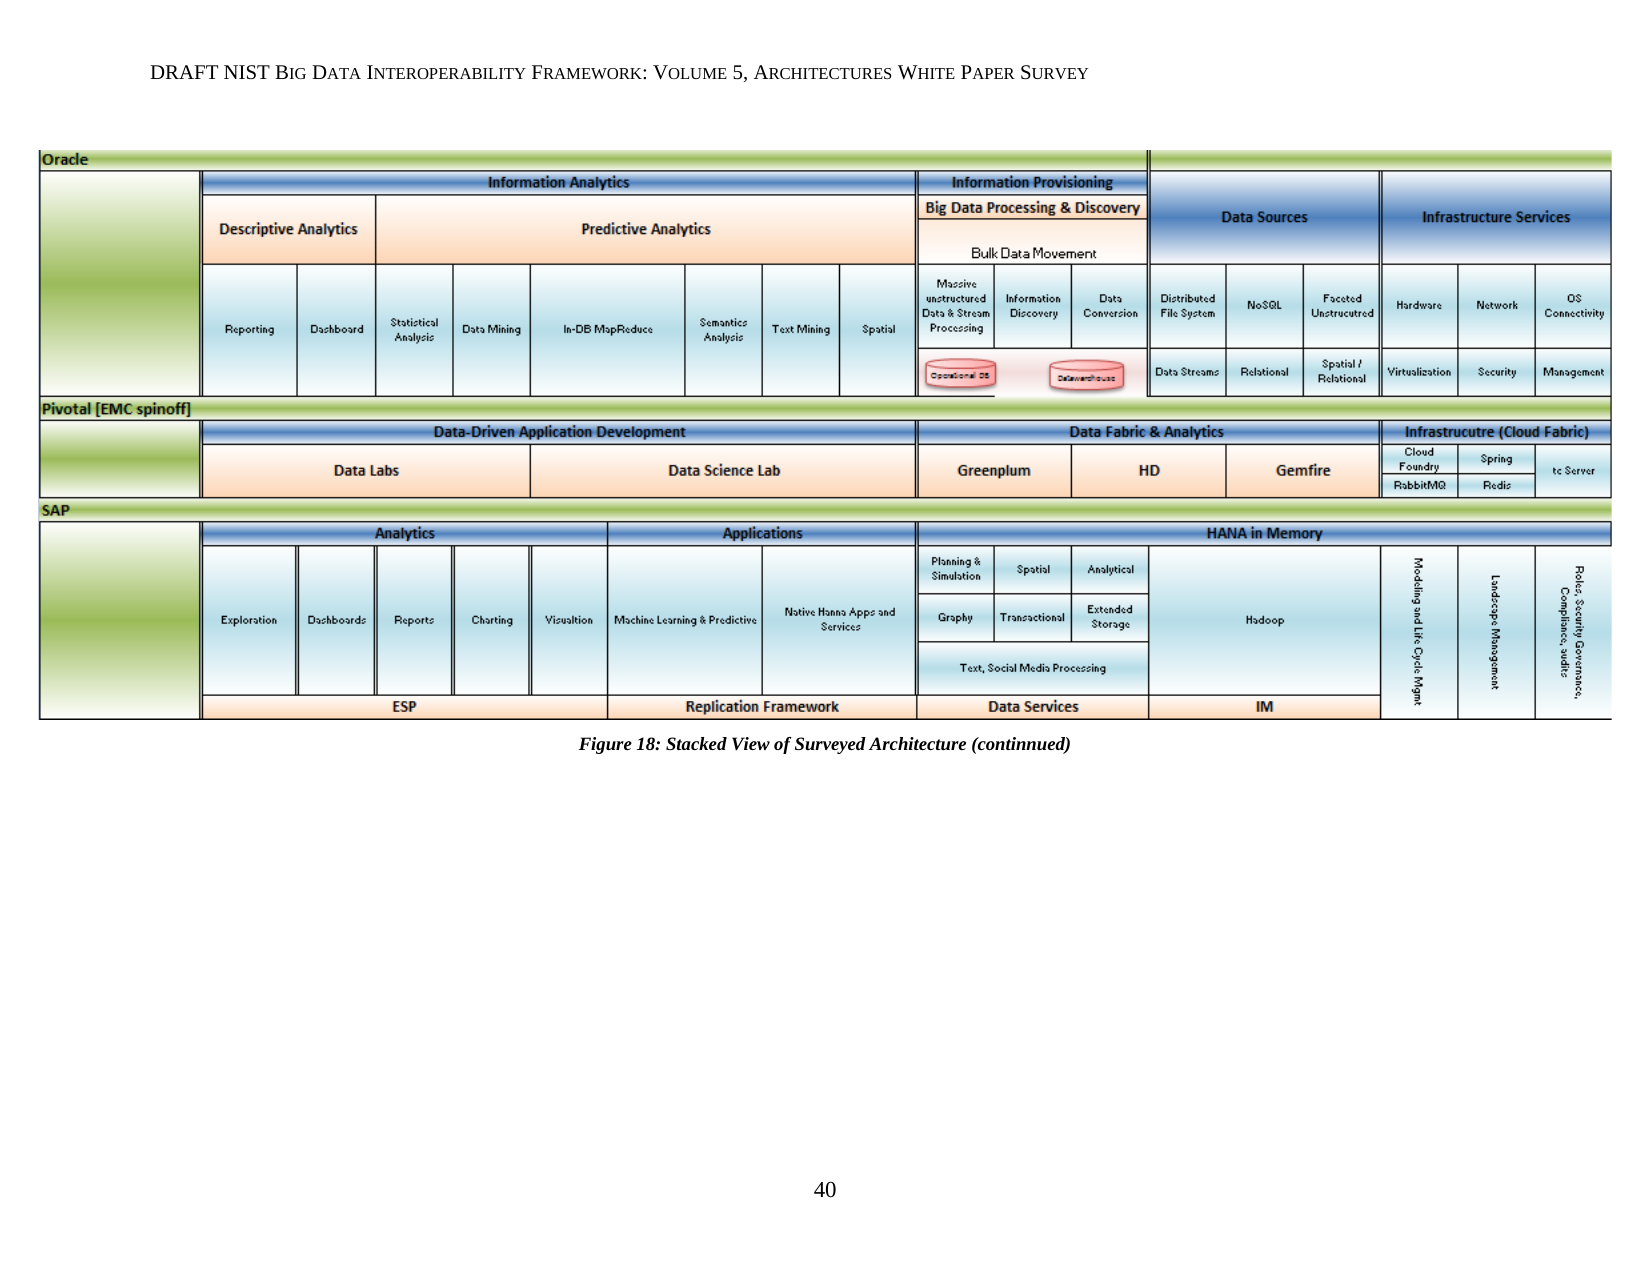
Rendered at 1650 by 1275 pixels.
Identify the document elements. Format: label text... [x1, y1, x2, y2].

text Figure 18: Stacked View of Surveyed Architecture (continnued) [150, 720, 1500, 754]
picture [38, 150, 1612, 720]
